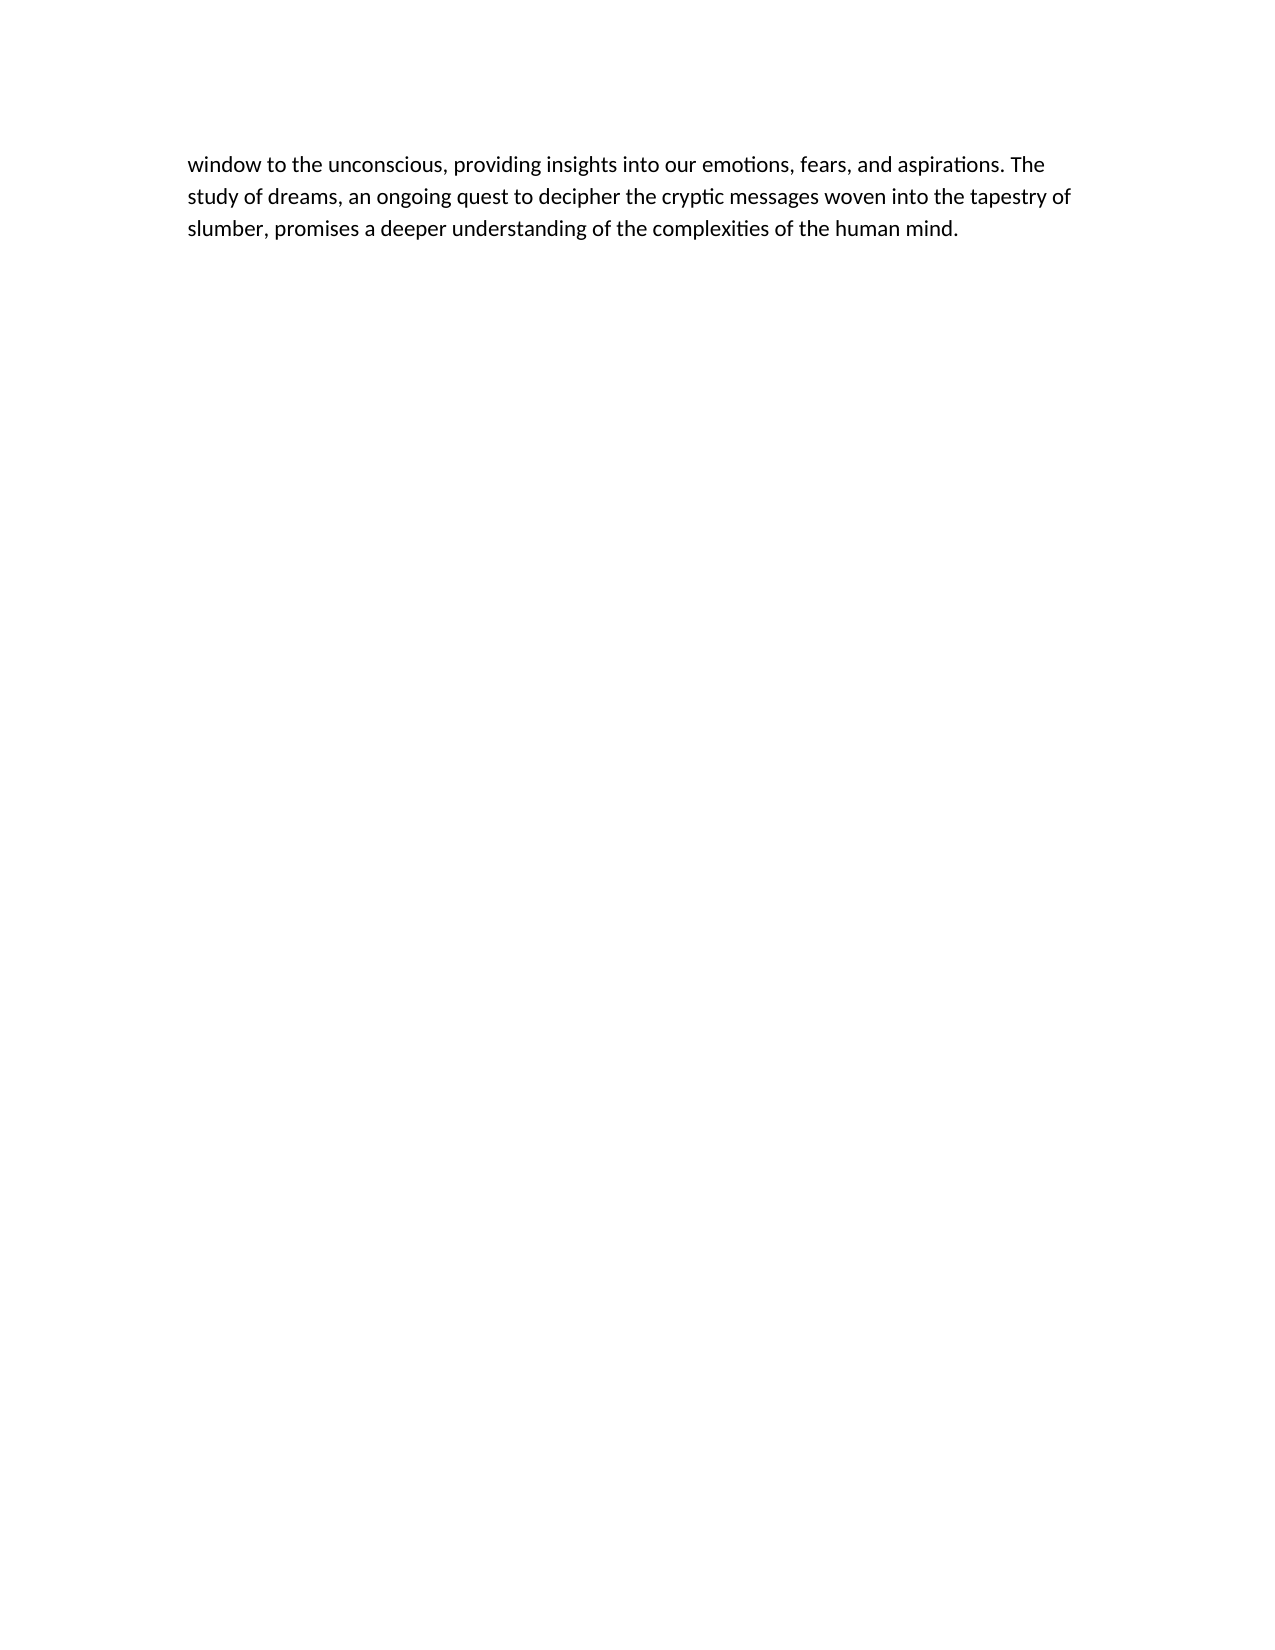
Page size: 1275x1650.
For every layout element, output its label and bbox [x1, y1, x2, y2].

text [187, 150, 1087, 242]
